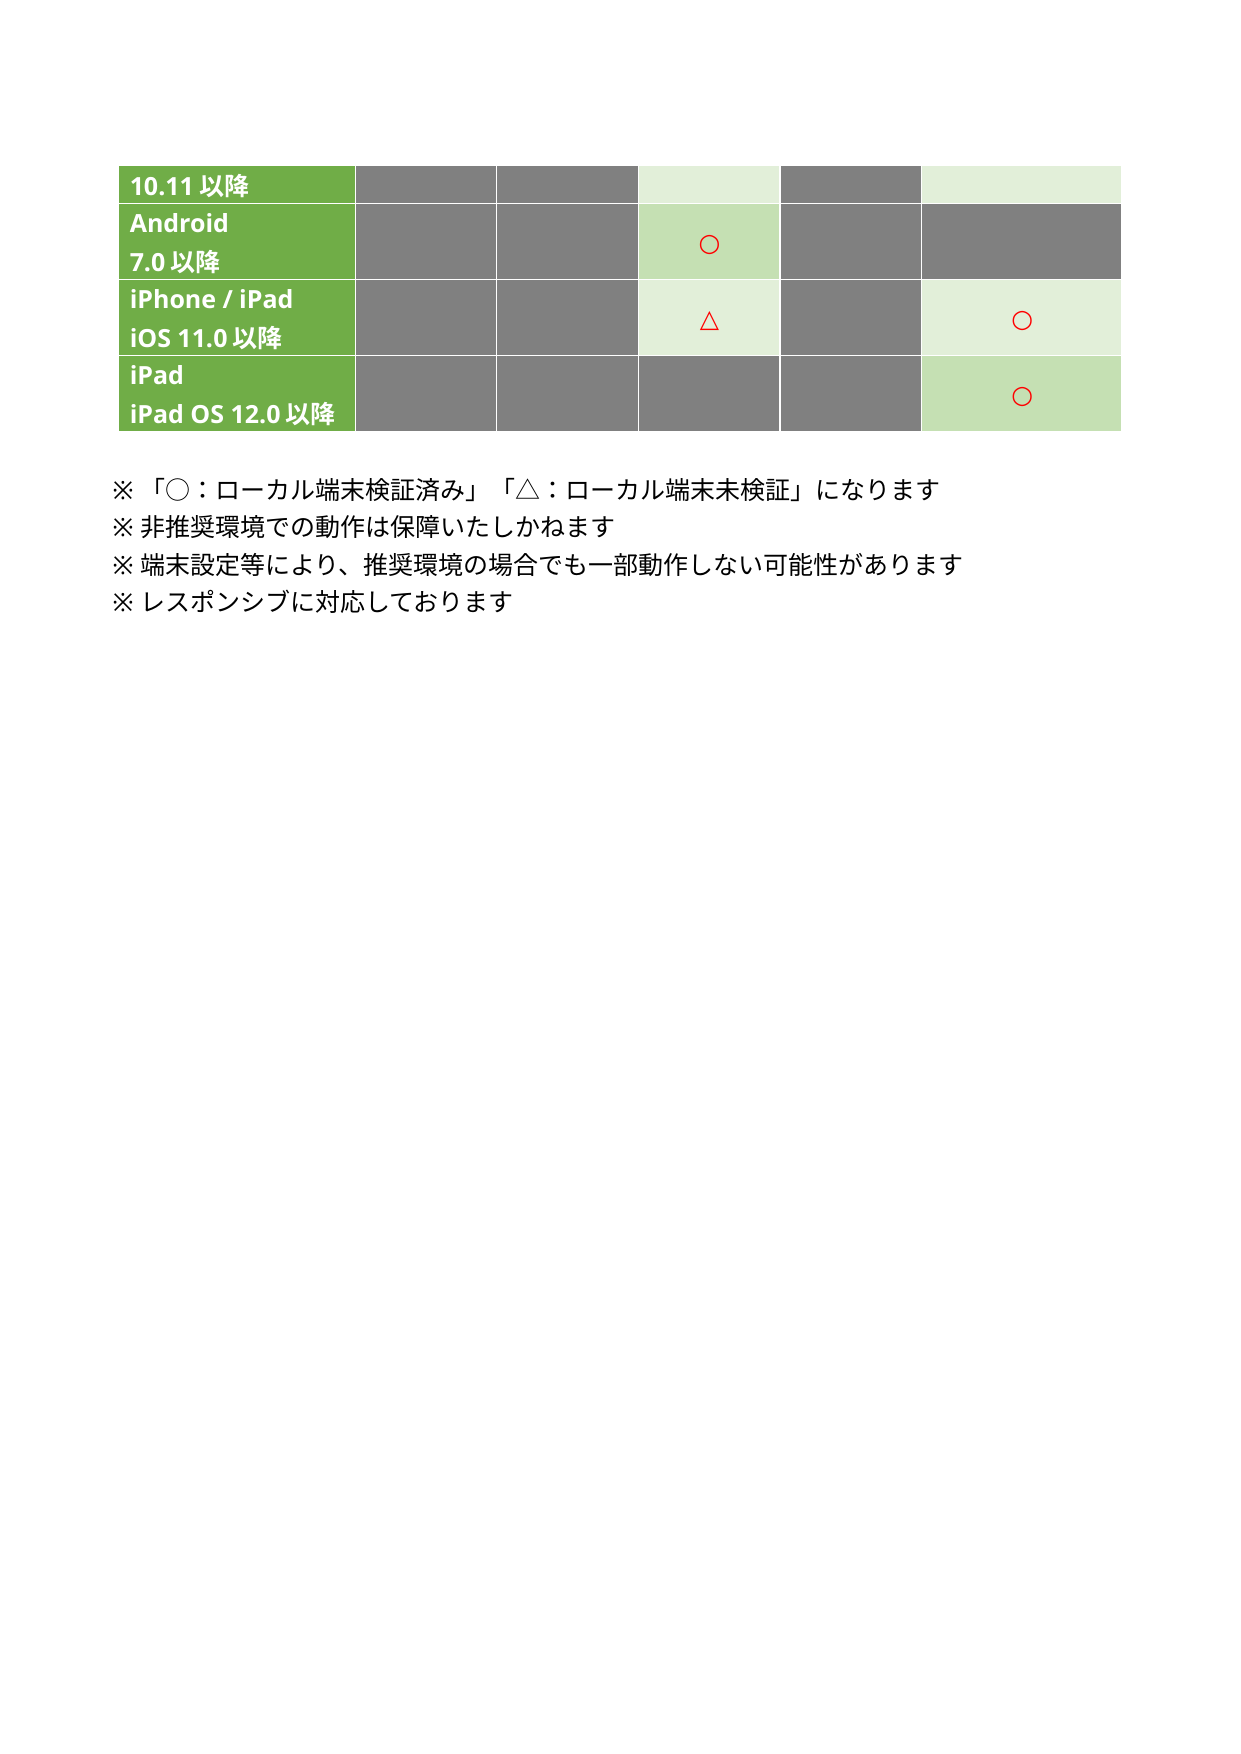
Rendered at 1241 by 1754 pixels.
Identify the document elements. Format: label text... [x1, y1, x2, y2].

table_cell [781, 356, 921, 431]
table_cell [356, 280, 496, 355]
table_cell [356, 166, 496, 203]
text ※ レスポンシブに対応しております [112, 582, 1128, 620]
table_cell iPad iPad OS 12.0以降 [119, 356, 355, 431]
table_cell △ [639, 280, 779, 355]
table_cell [497, 356, 638, 431]
table_cell [356, 356, 496, 431]
table_cell ○ [922, 356, 1121, 431]
table_cell [497, 166, 638, 203]
table_cell ○ [639, 204, 779, 279]
table_cell ○ [922, 166, 1121, 203]
table_cell [497, 204, 638, 279]
table_cell [781, 204, 921, 279]
table_cell Mac OSX 10.11以降 [119, 166, 355, 203]
text ※ 「○：ローカル端末検証済み」「△：ローカル端末未検証」になります [112, 470, 1128, 507]
table_cell Android 7.0以降 [119, 204, 355, 279]
table_cell iPhone / iPad iOS 11.0以降 [119, 280, 355, 355]
text ※ 端末設定等により、推奨環境の場合でも一部動作しない可能性があります [112, 545, 1128, 582]
text ※ 非推奨環境での動作は保障いたしかねます [112, 507, 1128, 545]
table_cell [356, 204, 496, 279]
table_cell [781, 166, 921, 203]
table_cell ○ [639, 166, 779, 203]
table_cell [639, 356, 779, 431]
table_cell [497, 280, 638, 355]
table_cell [781, 280, 921, 355]
table_cell ○ [922, 280, 1121, 355]
table_cell [922, 204, 1121, 279]
